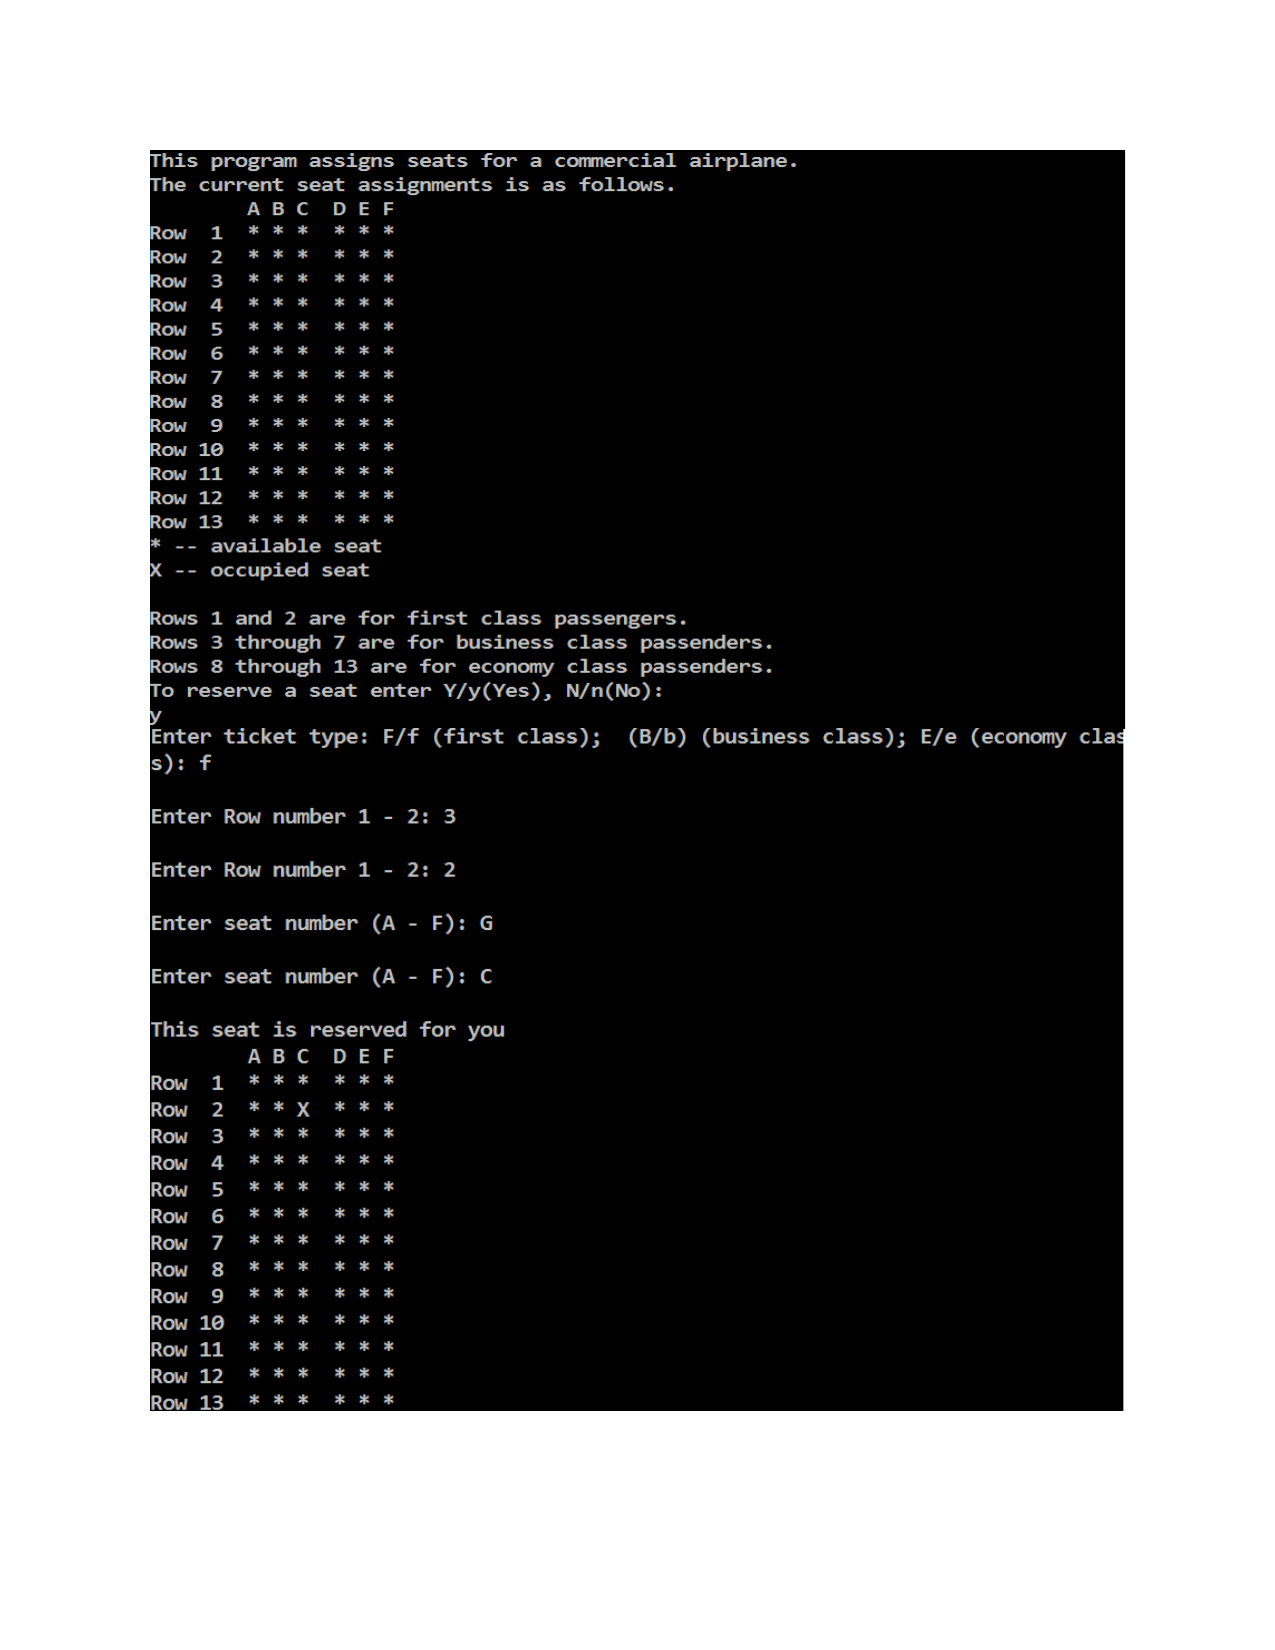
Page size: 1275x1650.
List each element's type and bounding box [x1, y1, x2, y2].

picture [150, 150, 1125, 1411]
